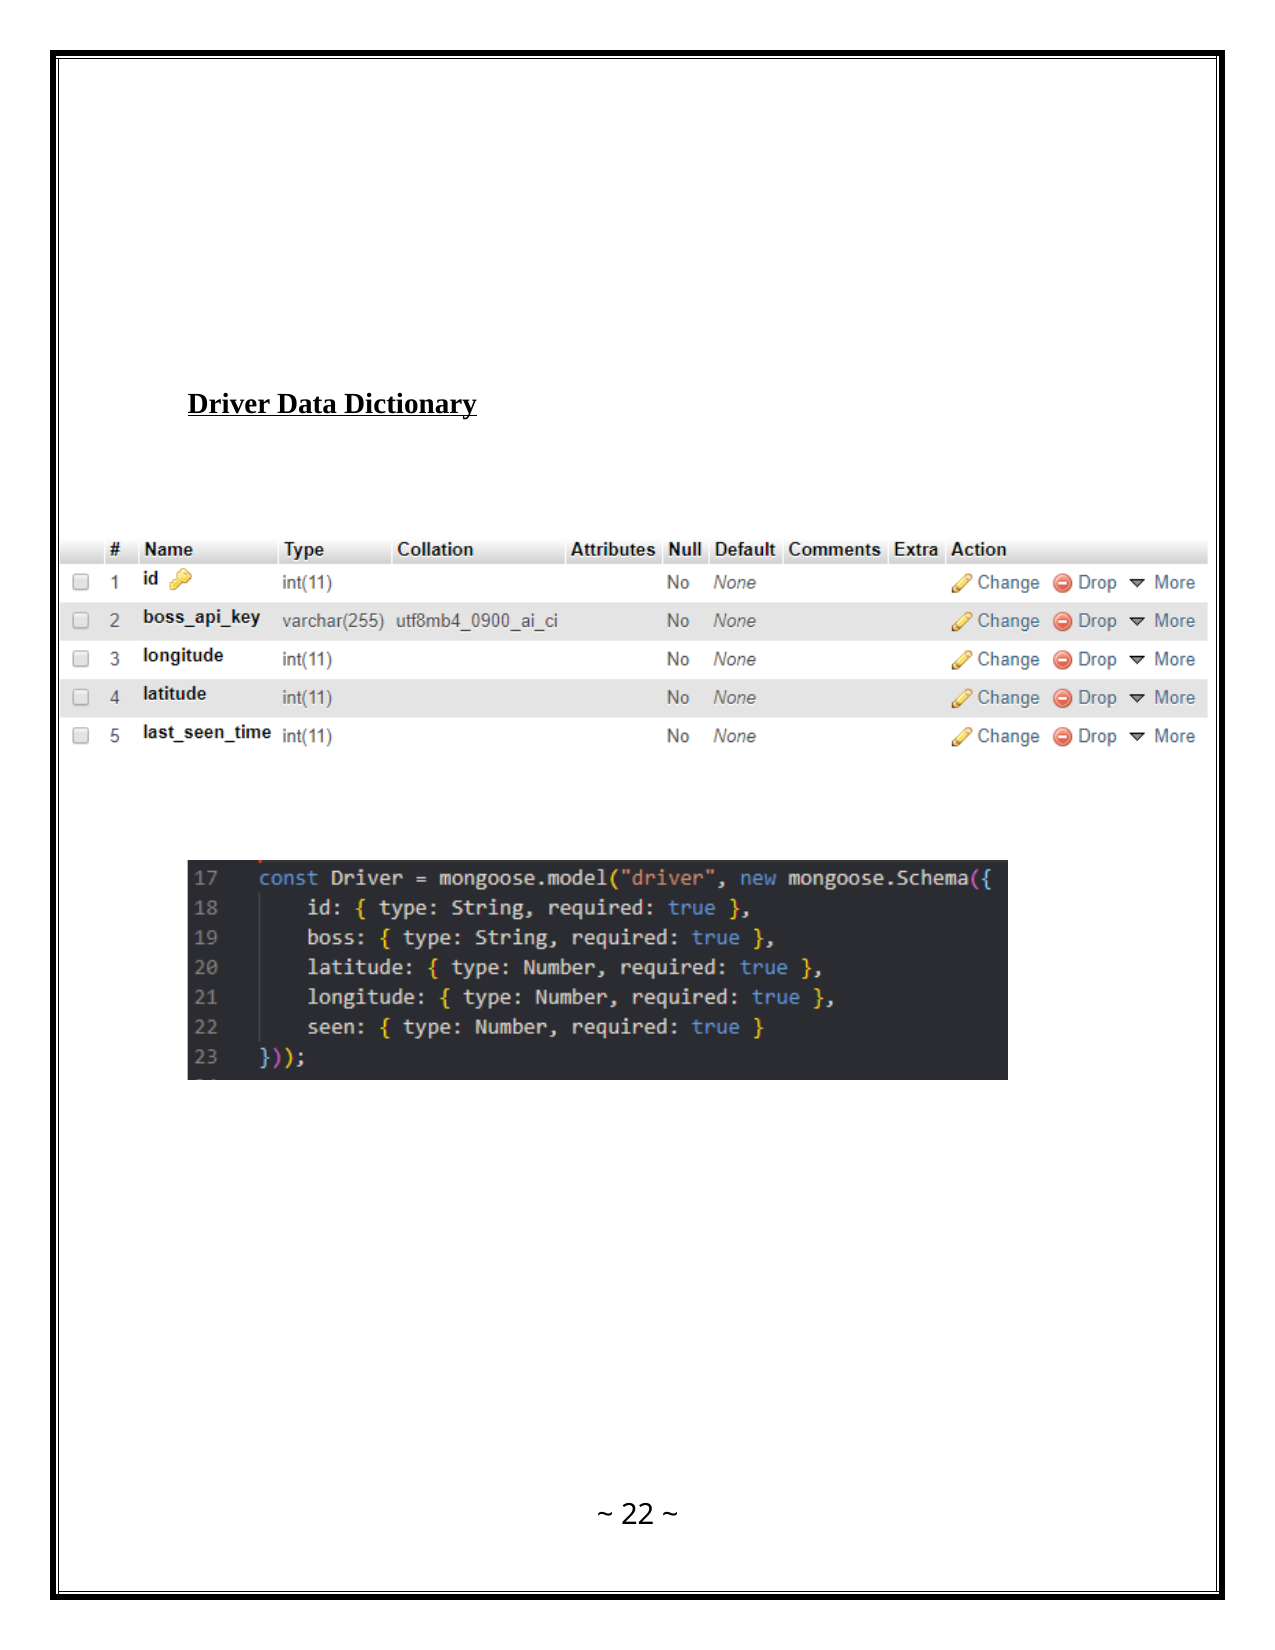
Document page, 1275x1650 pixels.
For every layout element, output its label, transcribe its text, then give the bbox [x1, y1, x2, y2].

picture [187, 860, 1010, 1080]
picture [59, 523, 1212, 760]
text Driver Data Dictionary [187, 386, 1087, 419]
